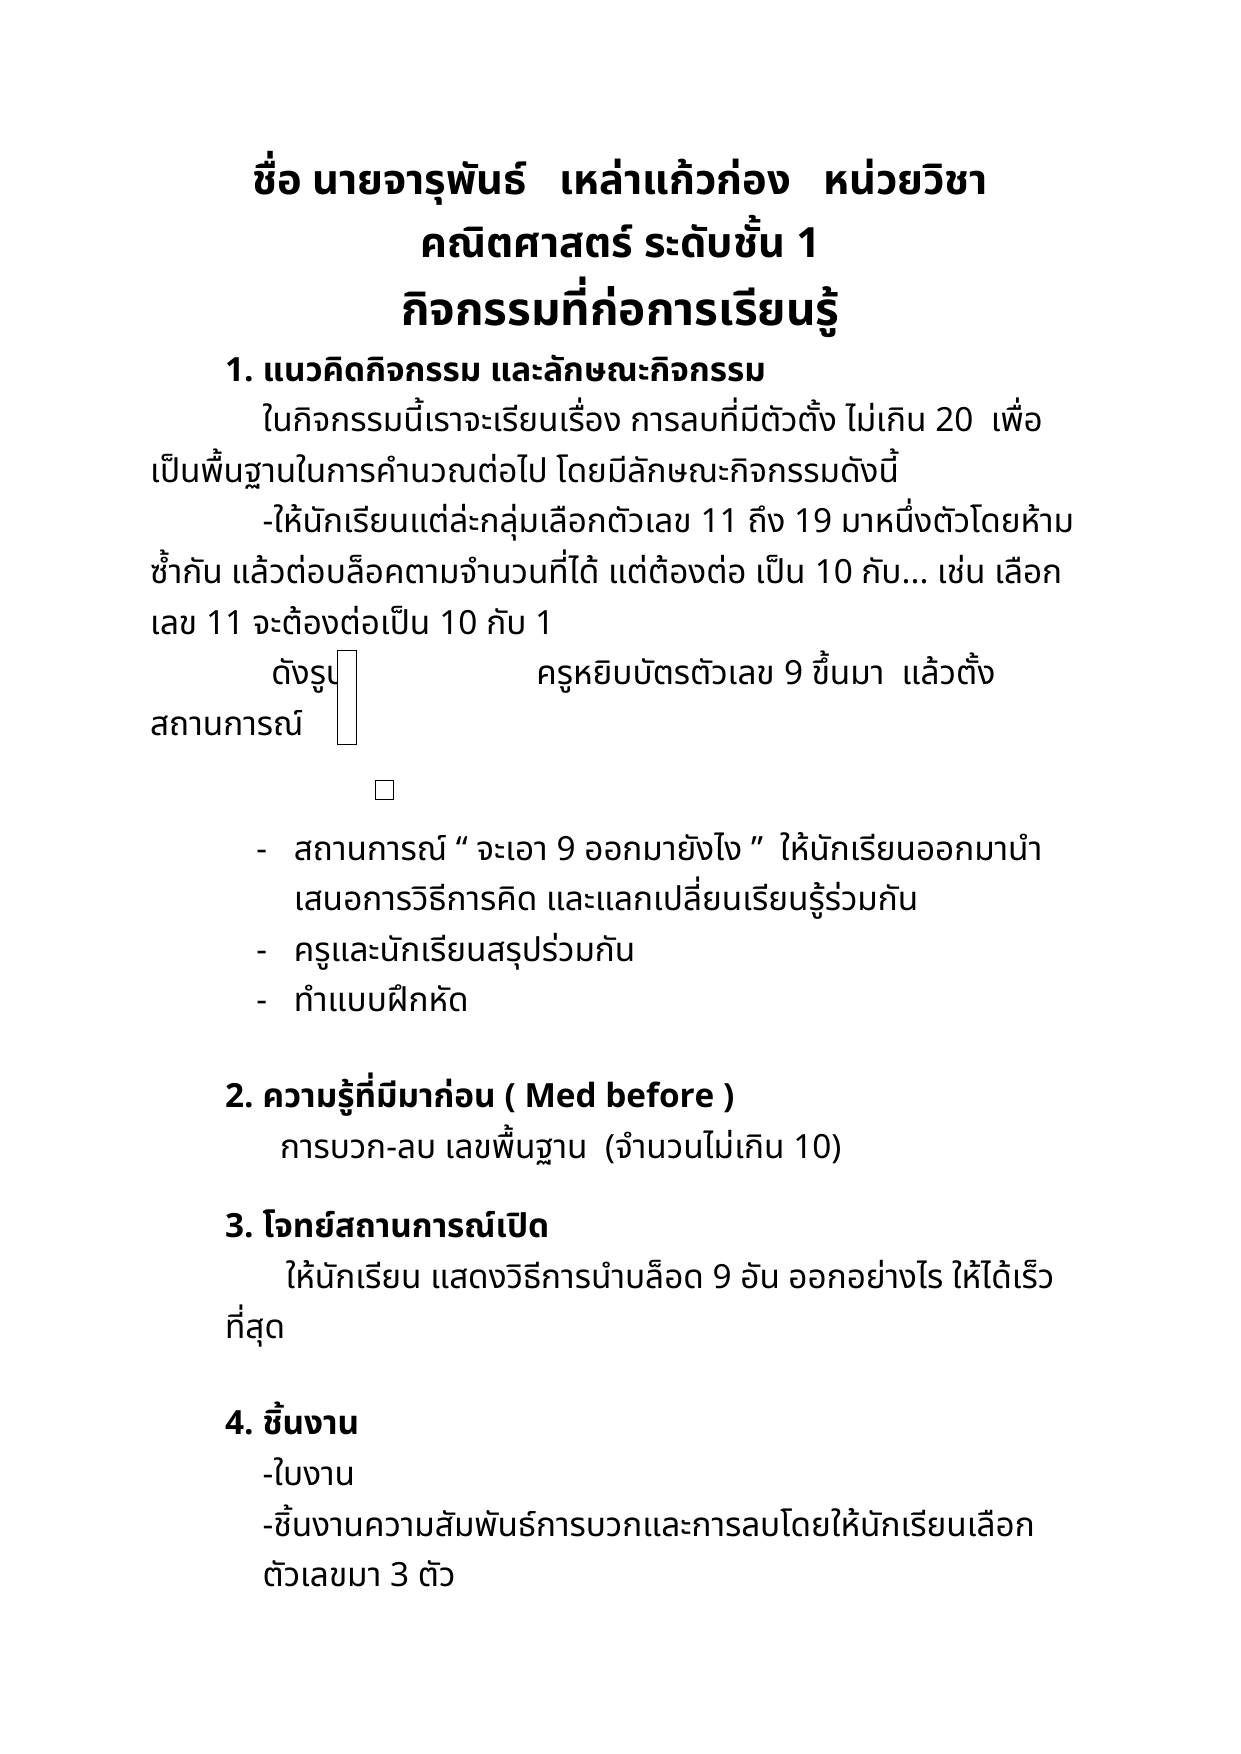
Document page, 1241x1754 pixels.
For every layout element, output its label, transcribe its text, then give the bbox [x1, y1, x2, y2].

text กิจกรรมที่ก่อการเรียนรู้ [150, 276, 1090, 346]
text ให้นักเรียน แสดงวิธีการนำบล็อด 9 อัน ออกอย่างไร ให้ได้เร็วที่สุด [225, 1253, 1090, 1354]
list ทำแบบฝึกหัด [256, 976, 1090, 1027]
list ชิ้นงาน [225, 1399, 1090, 1450]
list สถานการณ์ “ จะเอา 9 ออกมายังไง ” ให้นักเรียนออกมานำเสนอการวิธีการคิด และแลกเปลี่ยนเรียนรู้ร่วมกัน [256, 824, 1090, 925]
text ในกิจกรรมนี้เราจะเรียนเรื่อง การลบที่มีตัวตั้ง ไม่เกิน 20 เพื่อเป็นพื้นฐานในการคำนวณต่อไป โดยมีลักษณะกิจกรรมดังนี้ [150, 396, 1090, 497]
text -ชิ้นงานความสัมพันธ์การบวกและการลบโดยให้นักเรียนเลือกตัวเลขมา 3 ตัว [262, 1500, 1090, 1602]
text การบวก-ลบ เลขพื้นฐาน (จำนวนไม่เกิน 10) [262, 1123, 1090, 1173]
text -ใบงาน [262, 1450, 1090, 1500]
text ดังรูป ครูหยิบบัตรตัวเลข 9 ขึ้นมา แล้วตั้งสถานการณ์ [150, 649, 1090, 750]
list แนวคิดกิจกรรม และลักษณะกิจกรรม [225, 346, 1090, 396]
text -ให้นักเรียนแต่ล่ะกลุ่มเลือกตัวเลข 11 ถึง 19 มาหนึ่งตัวโดยห้ามซ้ำกัน แล้วต่อบล็อคตามจำนวนที่ได้ แต่ต้องต่อ เป็น 10 กับ... เช่น เลือก เลข 11 จะต้องต่อเป็น 10 กับ 1 [150, 497, 1090, 649]
list โจทย์สถานการณ์เปิด [225, 1202, 1090, 1253]
list ครูและนักเรียนสรุปร่วมกัน [256, 925, 1090, 976]
list ความรู้ที่มีมาก่อน ( Med before ) [225, 1072, 1090, 1123]
text ชื่อ นายจารุพันธ์ เหล่าแก้วก่อง หน่วยวิชา คณิตศาสตร์ ระดับชั้น 1 [150, 150, 1090, 276]
